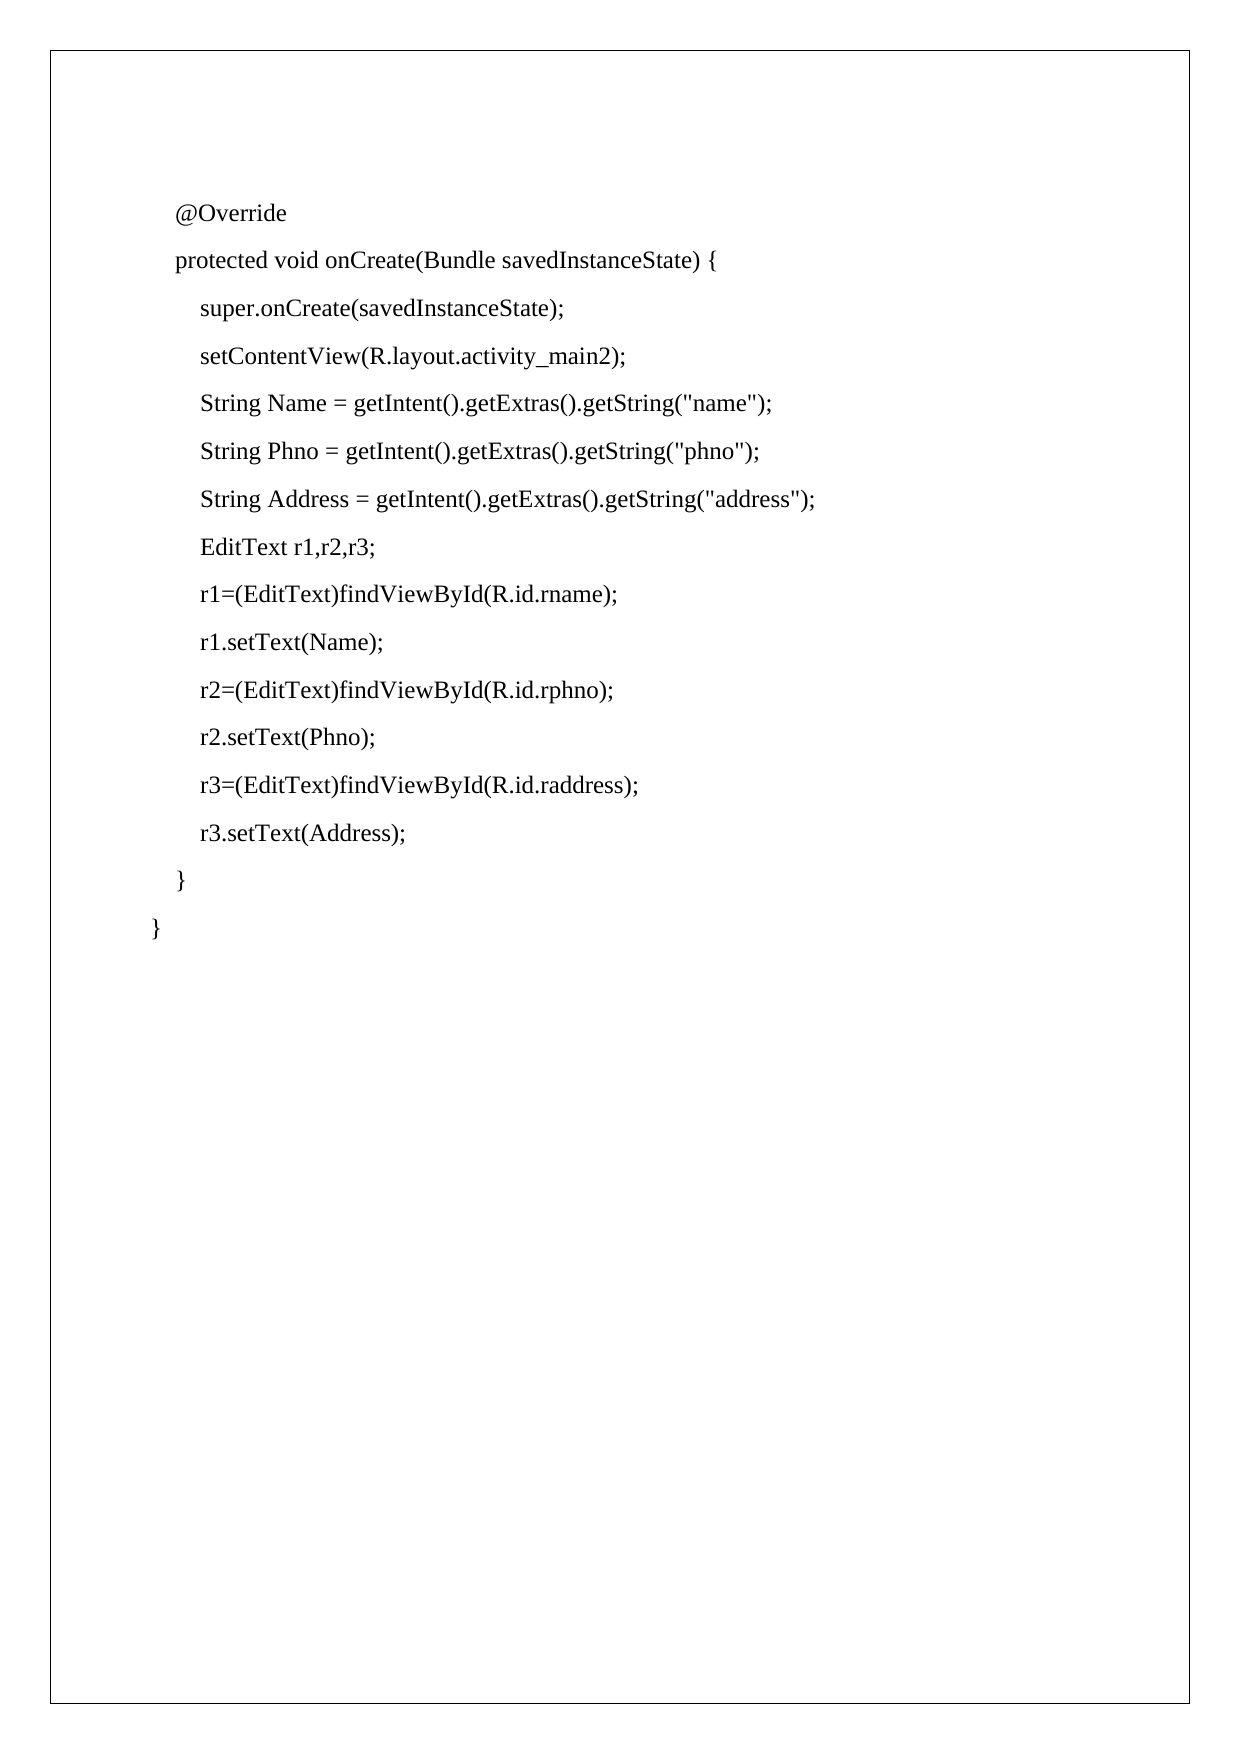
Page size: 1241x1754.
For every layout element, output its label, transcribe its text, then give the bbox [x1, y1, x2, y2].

text String Phno = getIntent().getExtras().getString("phno"); [150, 436, 1090, 465]
text @Override [150, 198, 1090, 226]
text EditText r1,r2,r3; [150, 532, 1090, 560]
text r3.setText(Address); [150, 818, 1090, 847]
text r1.setText(Name); [150, 627, 1090, 656]
text super.onCreate(savedInstanceState); [150, 293, 1090, 322]
text r2.setText(Phno); [150, 722, 1090, 751]
text } [150, 866, 1090, 894]
text r2=(EditText)findViewById(R.id.rphno); [150, 675, 1090, 703]
text r3=(EditText)findViewById(R.id.raddress); [150, 770, 1090, 799]
text } [150, 913, 1090, 942]
text r1=(EditText)findViewById(R.id.rname); [150, 579, 1090, 608]
text String Name = getIntent().getExtras().getString("name"); [150, 388, 1090, 417]
text setContentView(R.layout.activity_main2); [150, 341, 1090, 369]
text protected void onCreate(Bundle savedInstanceState) { [150, 245, 1090, 274]
text String Address = getIntent().getExtras().getString("address"); [150, 484, 1090, 513]
